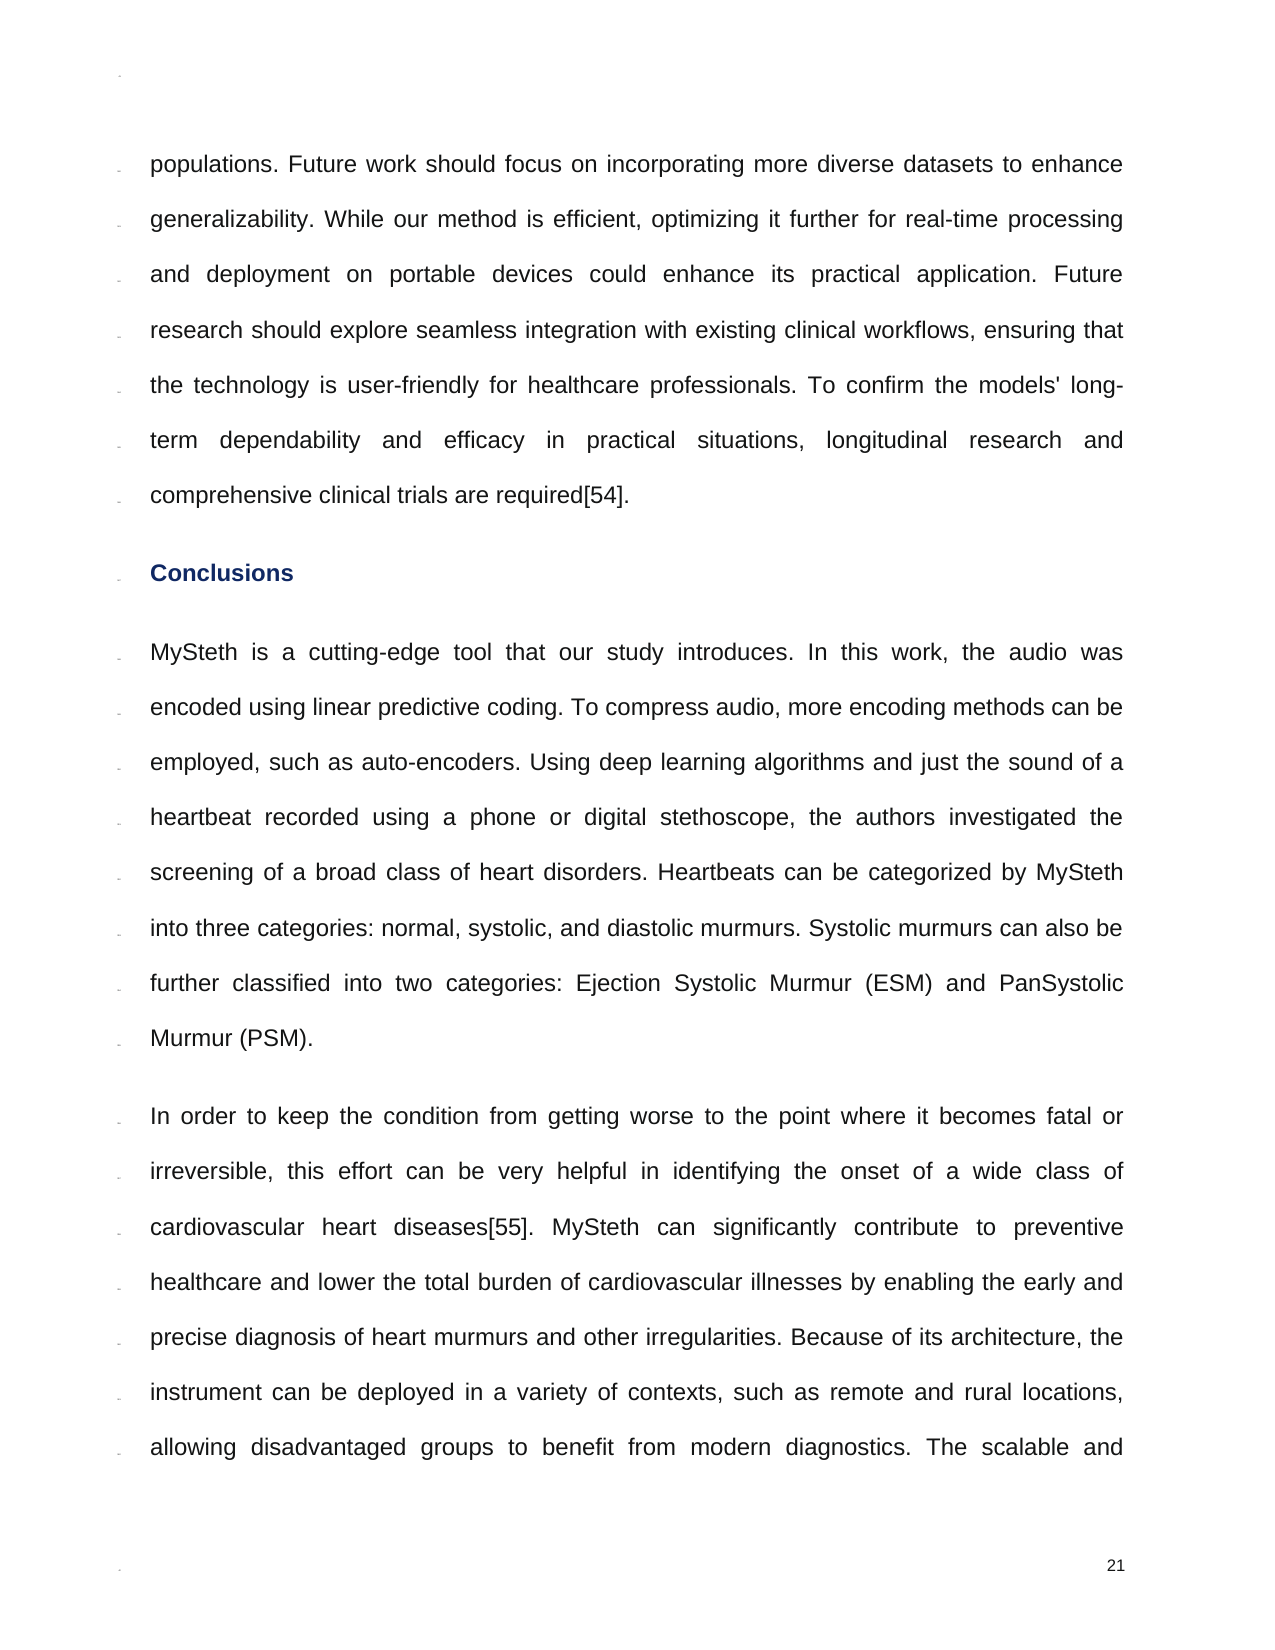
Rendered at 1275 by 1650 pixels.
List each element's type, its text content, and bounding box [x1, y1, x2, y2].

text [150, 150, 1125, 509]
text MySteth is a cutting-edge tool that our study introduces. In this work, the audio was encoded using linear predictive coding. To compress audio, more encoding methods can be employed, such as auto-encoders. Using deep learning algorithms and just the sound of a heartbeat recorded using a phone or digital stethoscope, the authors investigated the screening of a broad class of heart disorders. Heartbeats can be categorized by MySteth into three categories: normal, systolic, and diastolic murmurs. Systolic murmurs can also be further classified into two categories: Ejection Systolic Murmur (ESM) and PanSystolic Murmur (PSM). [150, 637, 1125, 1052]
subtitle Conclusions [150, 559, 1125, 587]
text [150, 1102, 1125, 1461]
